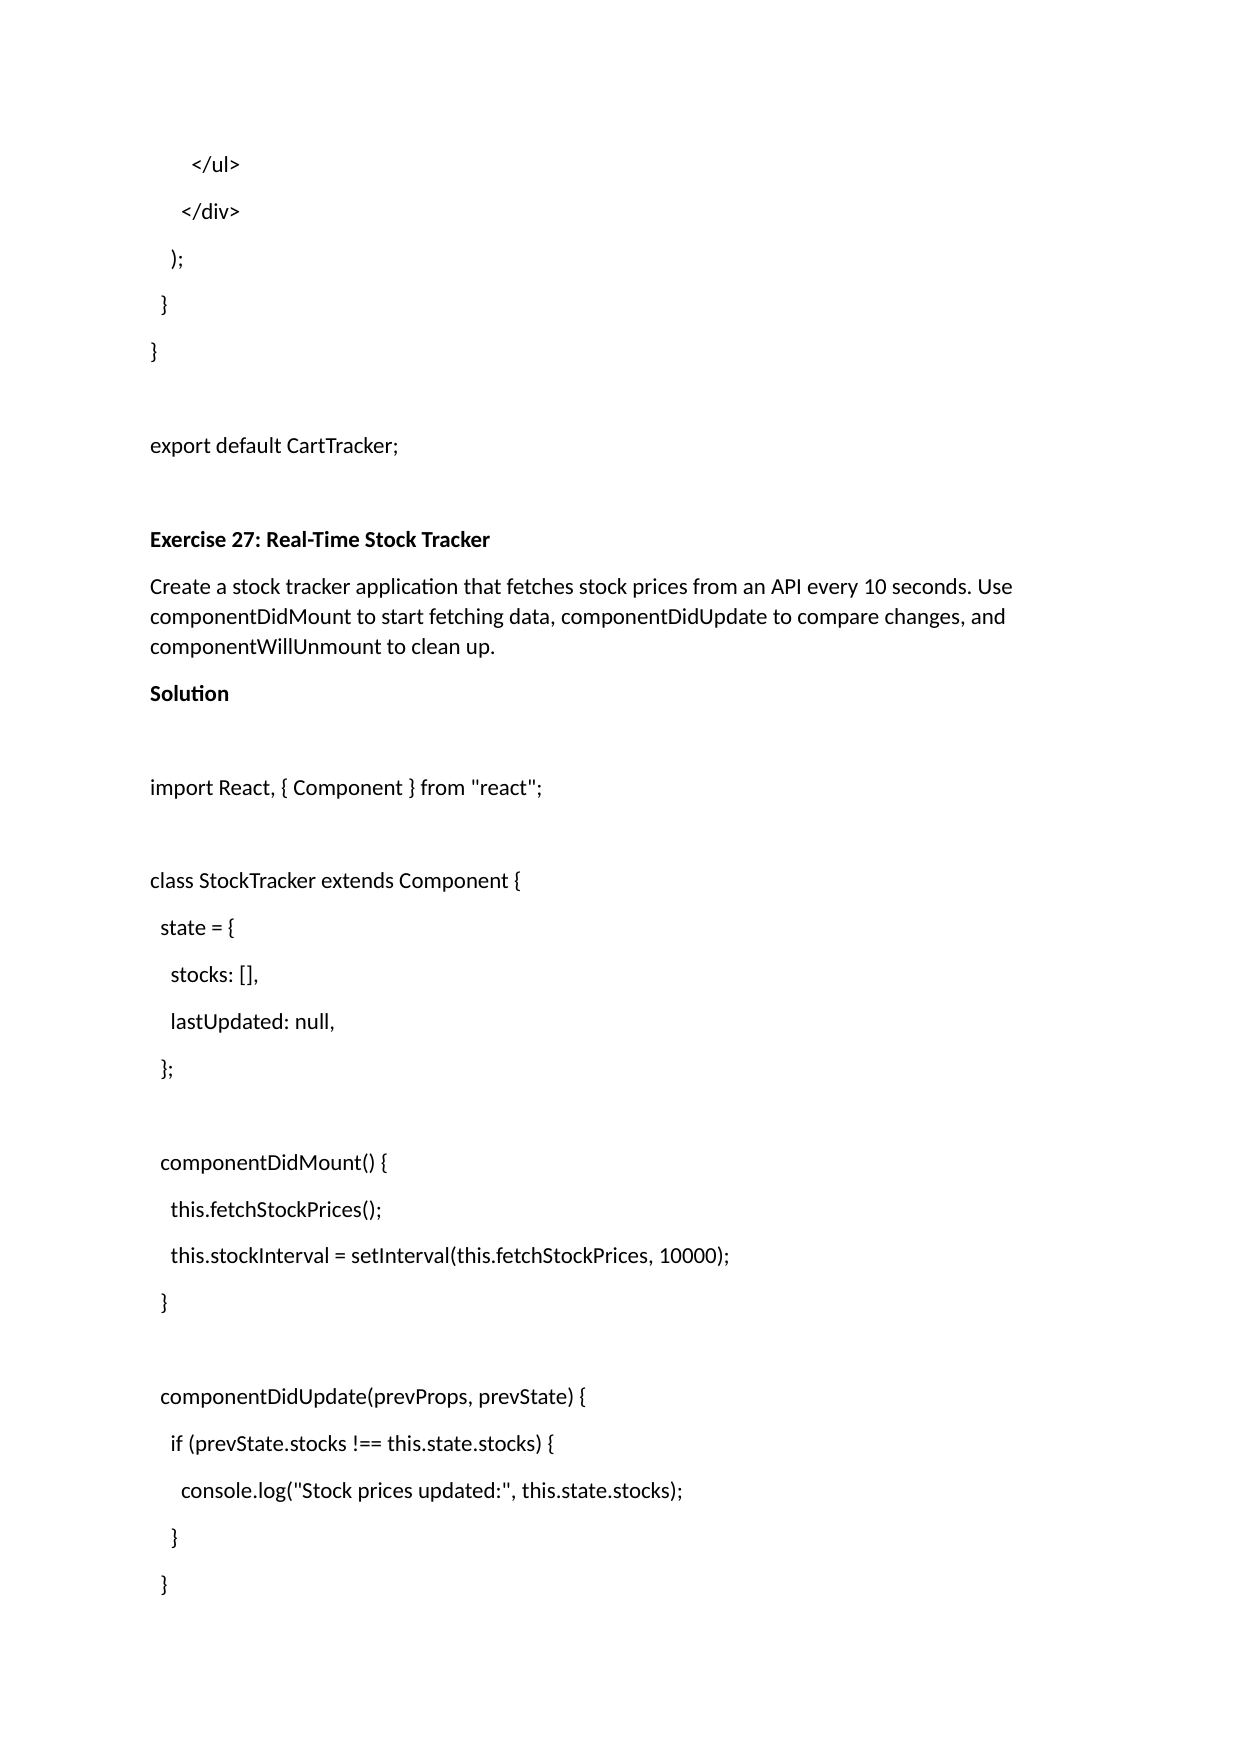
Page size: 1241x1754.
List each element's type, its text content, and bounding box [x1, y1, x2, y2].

text Exercise 27: Real-Time Stock Tracker [150, 525, 1090, 553]
text console.log("Stock prices updated:", this.state.stocks); [150, 1476, 1090, 1504]
text } [150, 1288, 1090, 1317]
text export default CartTracker; [150, 431, 1090, 459]
text import React, { Component } from "react"; [150, 773, 1090, 801]
text }; [150, 1054, 1090, 1082]
text componentDidUpdate(prevProps, prevState) { [150, 1382, 1090, 1410]
text stocks: [], [150, 960, 1090, 988]
text </div> [150, 197, 1090, 225]
text this.fetchStockPrices(); [150, 1195, 1090, 1223]
text class StockTracker extends Component { [150, 867, 1090, 895]
text this.stockInterval = setInterval(this.fetchStockPrices, 10000); [150, 1242, 1090, 1270]
text </ul> [150, 150, 1090, 178]
text } [150, 1570, 1090, 1598]
text componentDidMount() { [150, 1148, 1090, 1176]
text ); [150, 244, 1090, 272]
text } [150, 291, 1090, 319]
text Solution [150, 679, 1090, 707]
text } [150, 337, 1090, 366]
text state = { [150, 913, 1090, 942]
text } [150, 1523, 1090, 1551]
text lastUpdated: null, [150, 1007, 1090, 1035]
text if (prevState.stocks !== this.state.stocks) { [150, 1429, 1090, 1457]
text Create a stock tracker application that fetches stock prices from an API every 10 seconds. Use componentDidMount to start fetching data, componentDidUpdate to compare changes, and componentWillUnmount to clean up. [150, 572, 1090, 660]
